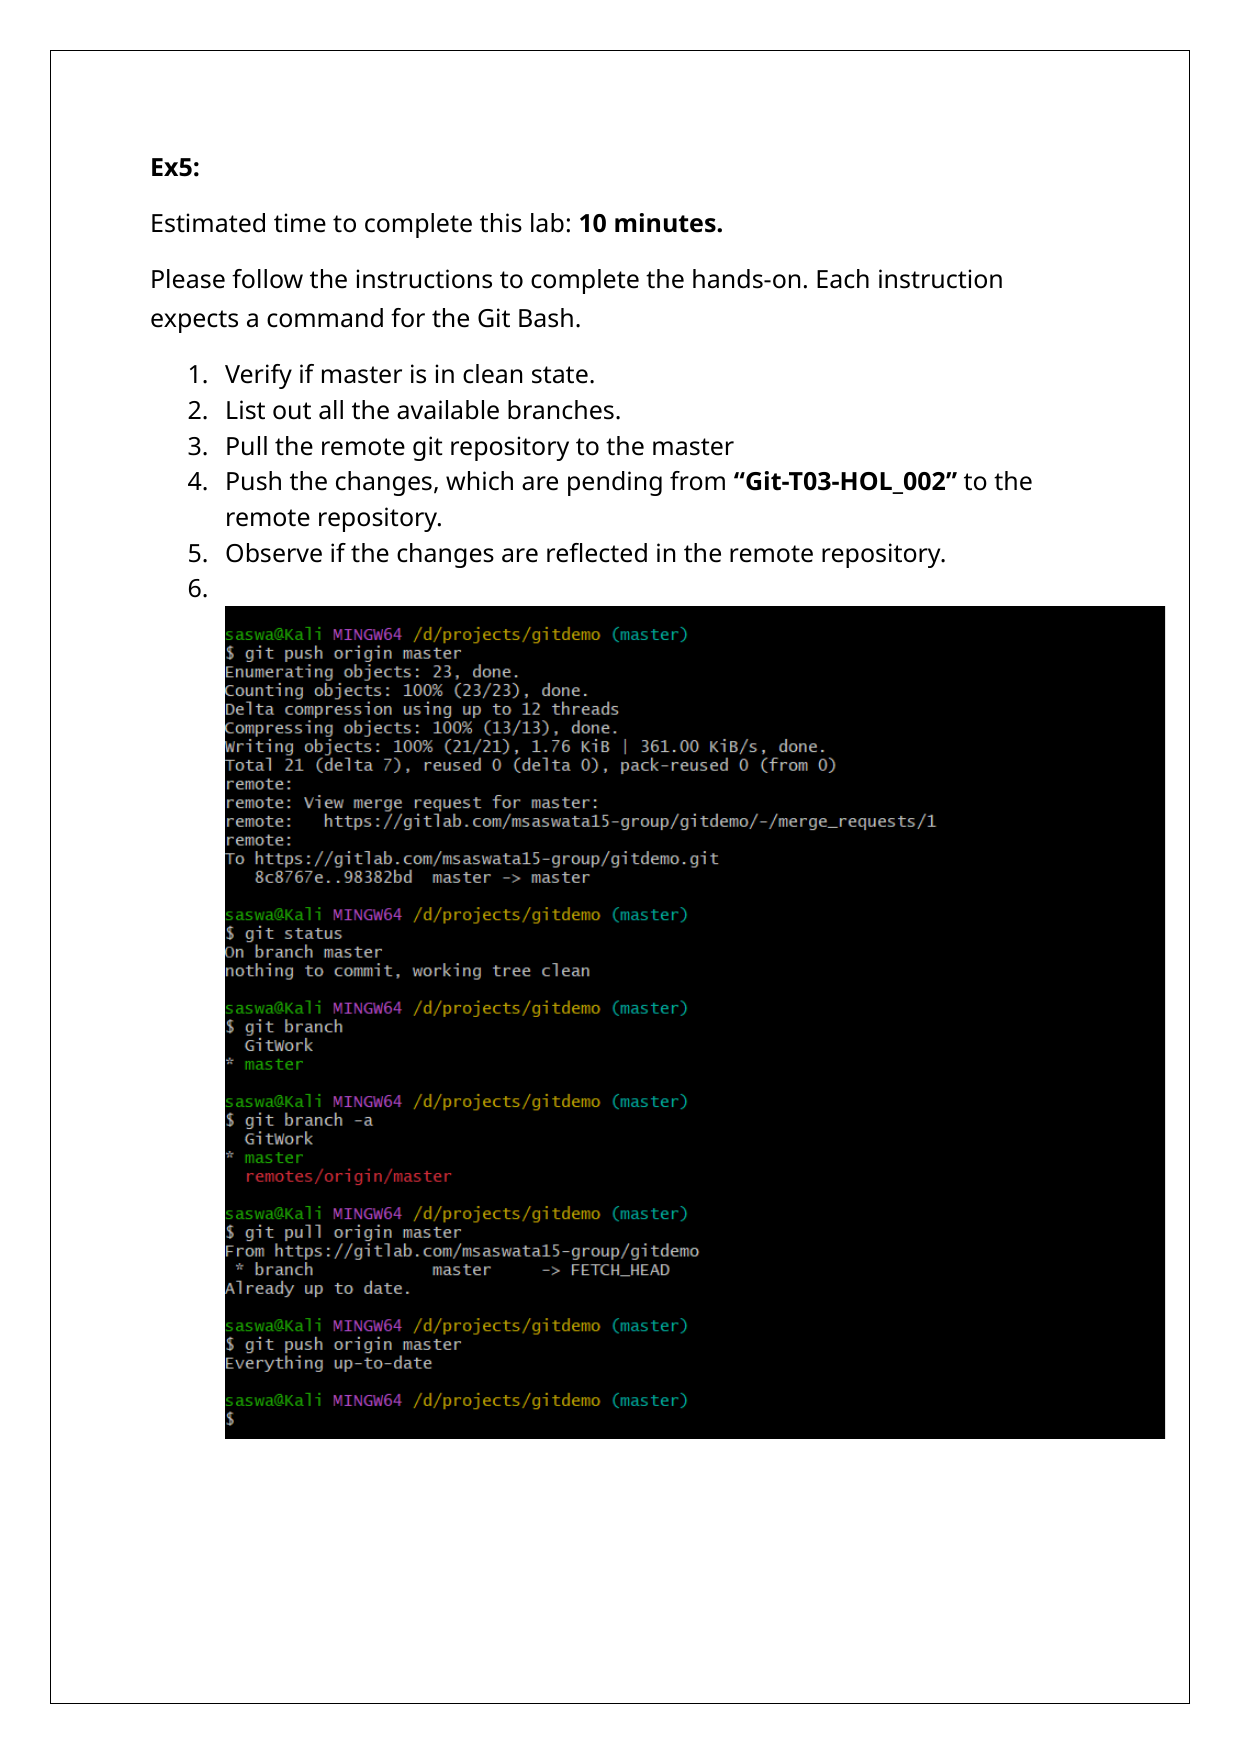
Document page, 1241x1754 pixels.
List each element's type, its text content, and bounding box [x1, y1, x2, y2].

picture [225, 606, 1166, 1439]
list Observe if the changes are reflected in the remote repository. [187, 535, 1090, 569]
list List out all the available branches. [187, 392, 1090, 426]
text Ex5: [150, 150, 1090, 184]
text Please follow the instructions to complete the hands-on. Each instruction expects a command for the Git Bash. [150, 262, 1090, 335]
list Pull the remote git repository to the master [187, 428, 1090, 462]
text Estimated time to complete this lab: 10 minutes. [150, 206, 1090, 240]
list Push the changes, which are pending from “Git-T03-HOL_002” to the remote repository. [187, 464, 1090, 534]
list Verify if master is in clean state. [187, 357, 1090, 391]
